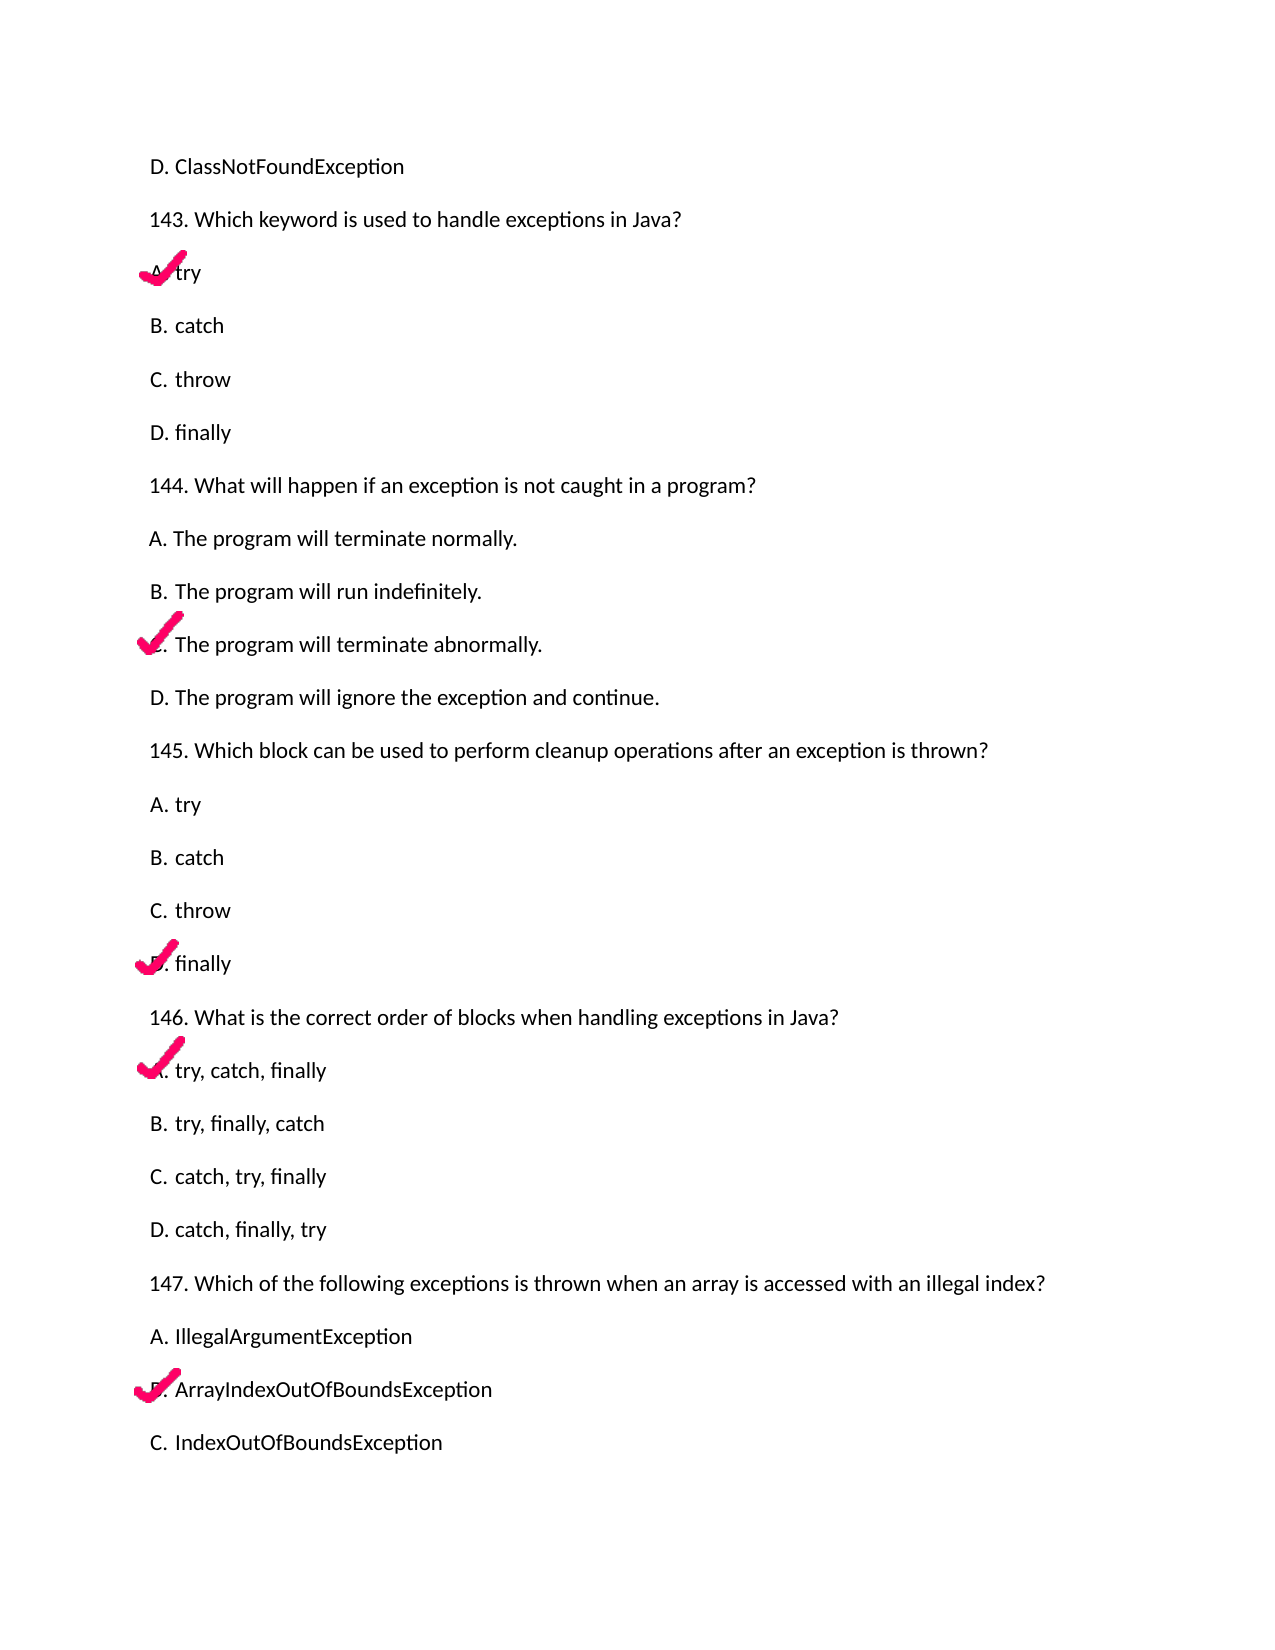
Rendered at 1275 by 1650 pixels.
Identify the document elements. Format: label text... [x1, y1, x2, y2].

list The program will run indefinitely. [150, 577, 1123, 605]
picture [137, 611, 184, 655]
list ClassNotFoundException [150, 152, 1123, 180]
picture [135, 939, 179, 975]
list The program will terminate abnormally. [150, 630, 1123, 658]
text 144. What will happen if an exception is not caught in a program? [148, 471, 786, 499]
list IndexOutOfBoundsException [150, 1428, 1123, 1456]
list try [187, 258, 1123, 286]
picture [137, 1036, 185, 1079]
list catch [150, 312, 1123, 340]
list catch [150, 843, 1123, 871]
list throw [150, 896, 1123, 924]
list try, catch, finally [150, 1056, 1123, 1084]
list catch, try, finally [150, 1162, 1123, 1190]
list IllegalArgumentException [150, 1322, 1123, 1350]
picture [134, 1368, 181, 1403]
text 145. Which block can be used to perform cleanup operations after an exception is thrown? [148, 736, 1123, 764]
text 147. Which of the following exceptions is thrown when an array is accessed with an illegal index? [148, 1269, 1123, 1297]
list try, finally, catch [150, 1109, 1123, 1137]
text A. The program will terminate normally. [148, 524, 786, 552]
list ArrayIndexOutOfBoundsException [181, 1375, 1123, 1403]
list try [150, 790, 1123, 818]
list finally [150, 949, 1123, 977]
text 143. Which keyword is used to handle exceptions in Java? [148, 205, 1123, 233]
picture [139, 250, 187, 286]
list catch, finally, try [150, 1216, 1123, 1243]
text 146. What is the correct order of blocks when handling exceptions in Java? [148, 1003, 1123, 1031]
list throw [150, 365, 1123, 393]
list finally [150, 418, 1123, 446]
list The program will ignore the exception and continue. [150, 683, 1123, 711]
